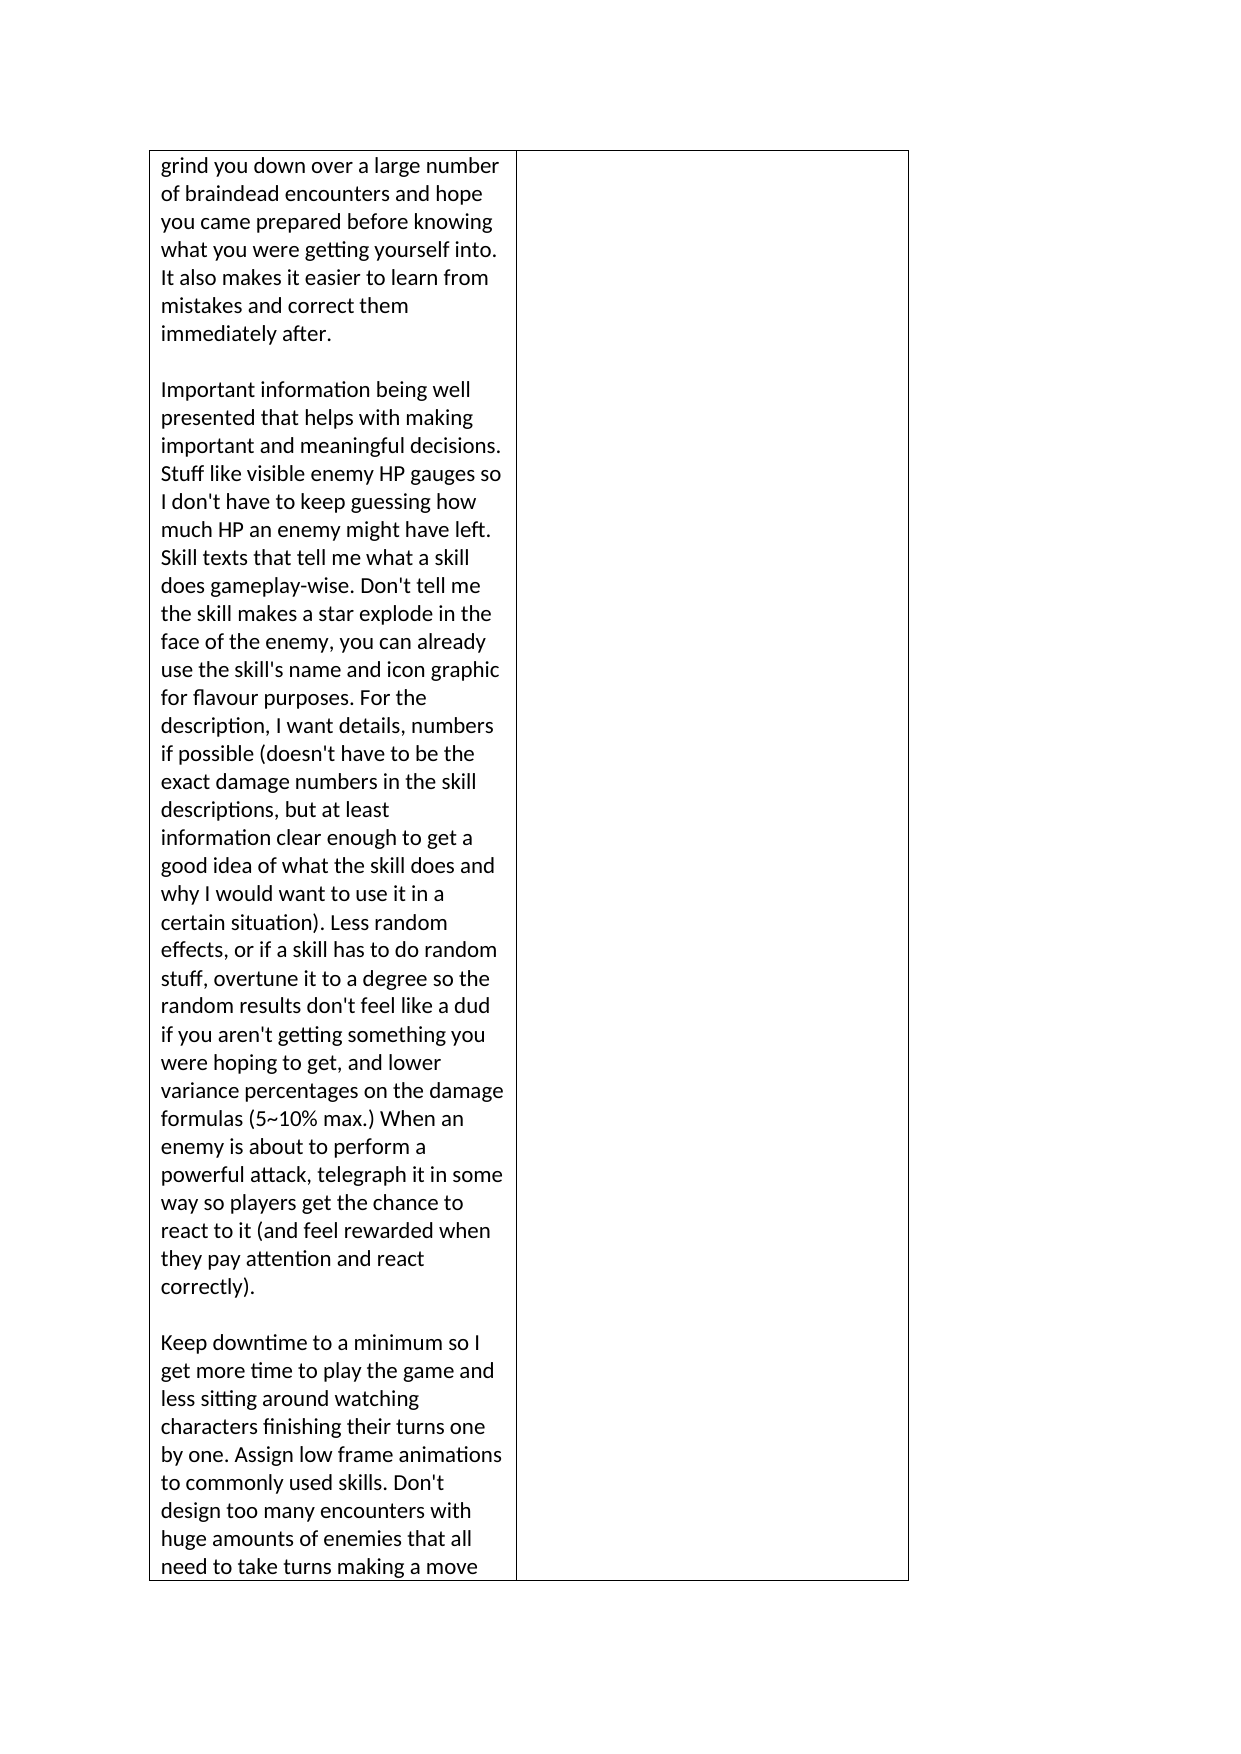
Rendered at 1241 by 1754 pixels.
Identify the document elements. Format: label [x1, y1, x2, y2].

table_cell [517, 151, 908, 1580]
table_cell [150, 151, 516, 1580]
